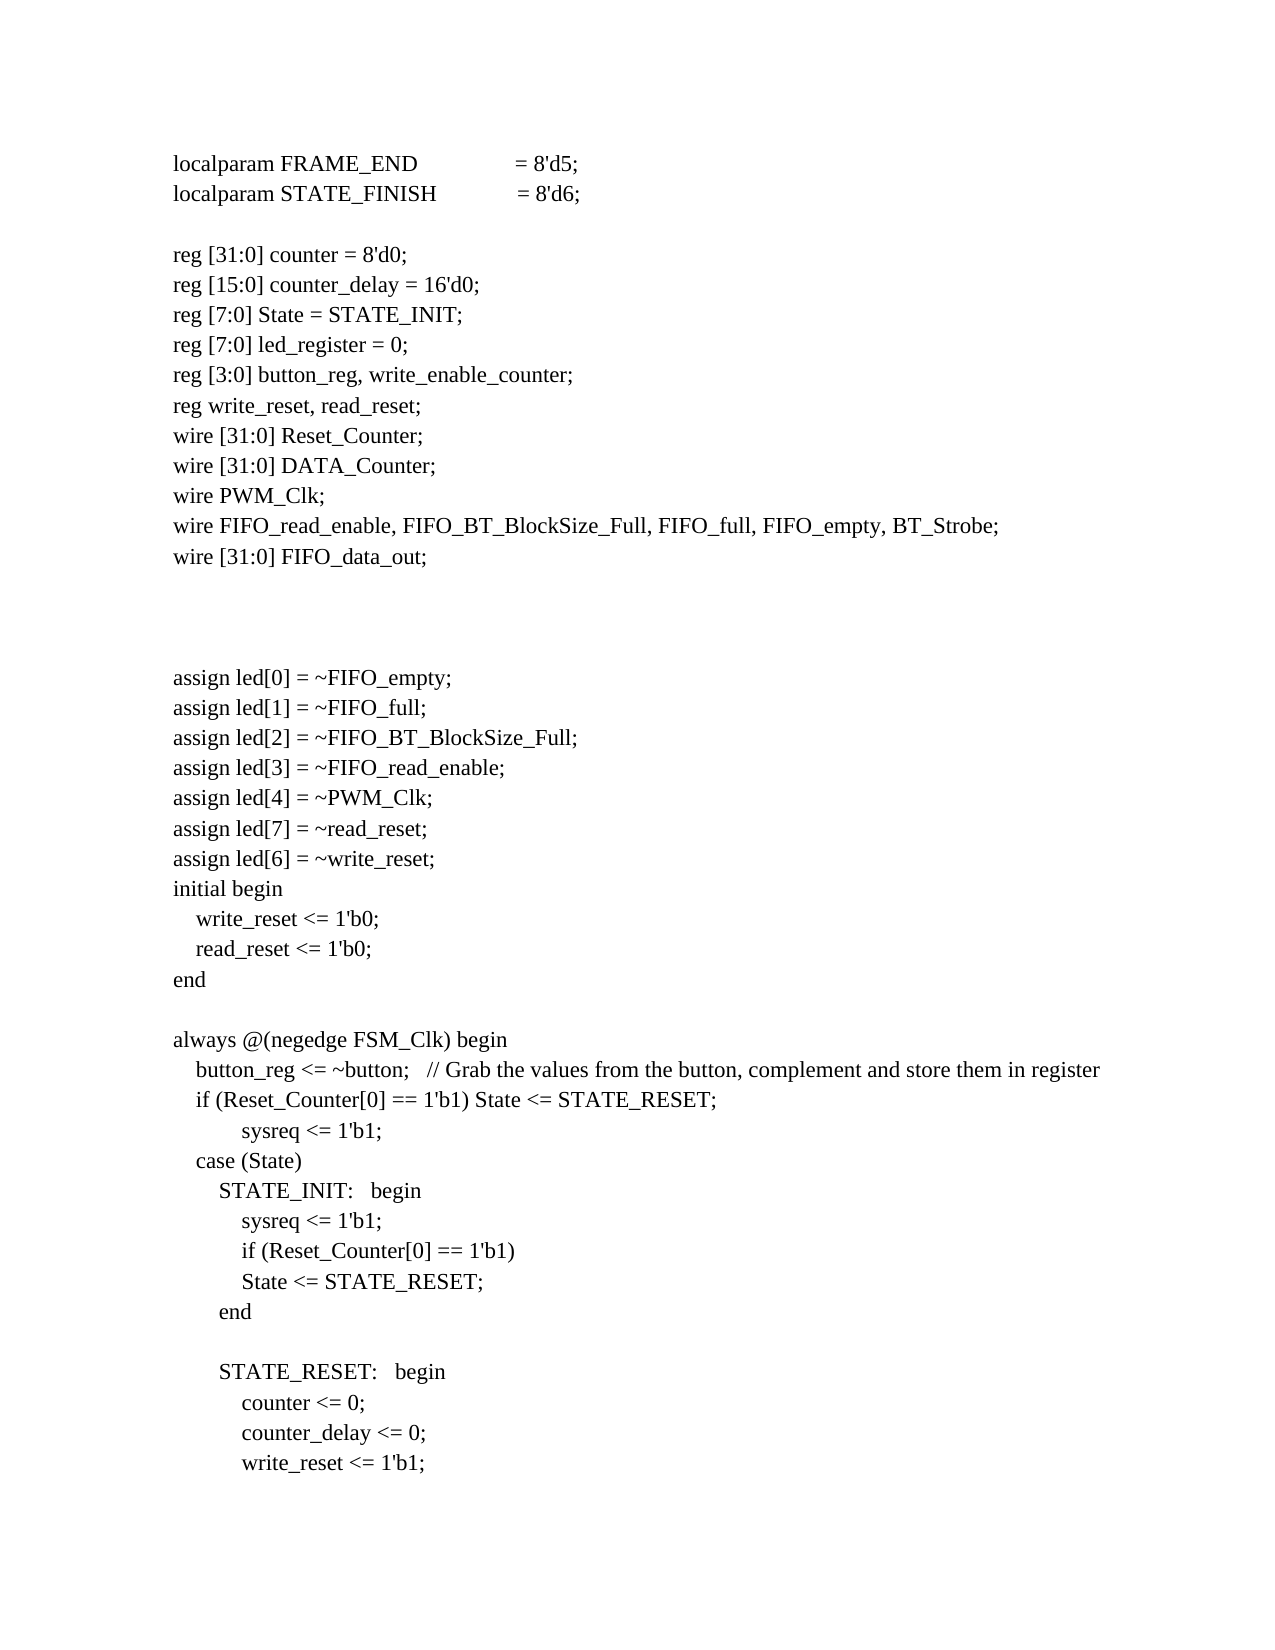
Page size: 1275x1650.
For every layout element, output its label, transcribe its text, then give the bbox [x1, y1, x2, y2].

text reg [7:0] State = STATE_INIT; [150, 301, 1125, 327]
text assign led[2] = ~FIFO_BT_BlockSize_Full; [150, 724, 1125, 750]
text button_reg <= ~button; // Grab the values from the button, complement and store them in register [150, 1056, 1125, 1083]
text reg [31:0] counter = 8'd0; [150, 241, 1125, 267]
text assign led[0] = ~FIFO_empty; [150, 663, 1125, 690]
text end [150, 966, 1125, 992]
text end [150, 1298, 1125, 1324]
text assign led[4] = ~PWM_Clk; [150, 784, 1125, 811]
text always @(negedge FSM_Clk) begin [150, 1026, 1125, 1052]
text reg [3:0] button_reg, write_enable_counter; [150, 361, 1125, 388]
text initial begin [150, 875, 1125, 901]
text wire [31:0] DATA_Counter; [150, 452, 1125, 478]
text assign led[1] = ~FIFO_full; [150, 694, 1125, 720]
text wire [31:0] Reset_Counter; [150, 422, 1125, 448]
text write_reset <= 1'b0; [150, 905, 1125, 932]
text STATE_INIT: begin [150, 1177, 1125, 1203]
text wire [31:0] FIFO_data_out; [150, 543, 1125, 569]
text wire FIFO_read_enable, FIFO_BT_BlockSize_Full, FIFO_full, FIFO_empty, BT_Strobe; [150, 512, 1125, 539]
text assign led[7] = ~read_reset; [150, 814, 1125, 841]
text sysreq <= 1'b1; [150, 1207, 1125, 1234]
text counter <= 0; [150, 1388, 1125, 1415]
text sysreq <= 1'b1; [150, 1117, 1125, 1143]
text STATE_RESET: begin [150, 1358, 1125, 1385]
text State <= STATE_RESET; [150, 1268, 1125, 1294]
text localparam STATE_FINISH = 8'd6; [150, 180, 1125, 207]
text if (Reset_Counter[0] == 1'b1) State <= STATE_RESET; [150, 1086, 1125, 1113]
text if (Reset_Counter[0] == 1'b1) [150, 1237, 1125, 1264]
text assign led[3] = ~FIFO_read_enable; [150, 754, 1125, 781]
text assign led[6] = ~write_reset; [150, 845, 1125, 871]
text reg write_reset, read_reset; [150, 392, 1125, 418]
text counter_delay <= 0; [150, 1419, 1125, 1445]
text read_reset <= 1'b0; [150, 935, 1125, 962]
text write_reset <= 1'b1; [150, 1449, 1125, 1475]
text wire PWM_Clk; [150, 482, 1125, 509]
text reg [7:0] led_register = 0; [150, 331, 1125, 358]
text reg [15:0] counter_delay = 16'd0; [150, 271, 1125, 297]
text localparam FRAME_END = 8'd5; [150, 150, 1125, 176]
text case (State) [150, 1147, 1125, 1173]
